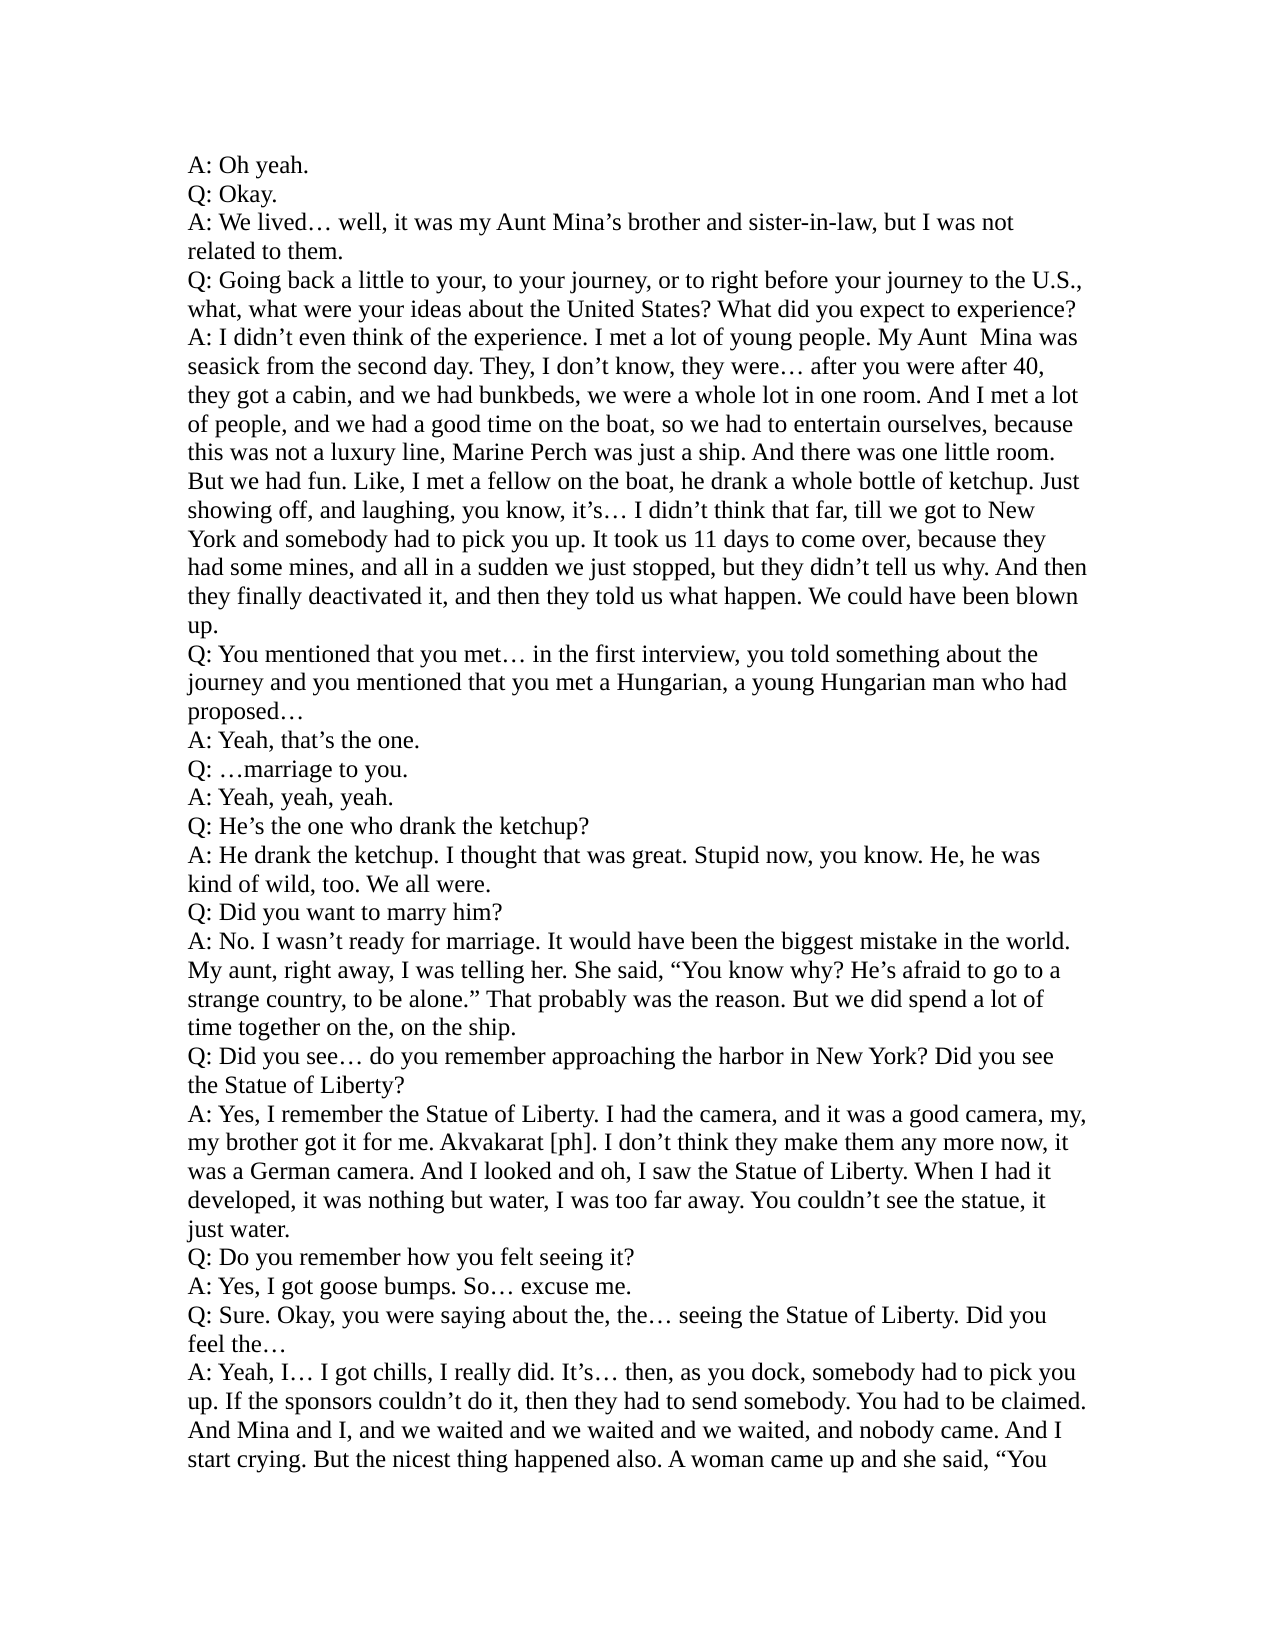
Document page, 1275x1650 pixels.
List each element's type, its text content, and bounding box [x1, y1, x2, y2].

text Q: Going back a little to your, to your journey, or to right before your journey to the U.S., what, what were your ideas about the United States? What did you expect to experience? [187, 351, 1087, 409]
text Q: Lexington. [187, 207, 1087, 236]
text Q: He’s the one who drank the ketchup? [187, 897, 1087, 926]
text Q: Sure. Okay, you were saying about the, the… seeing the Statue of Liberty. Did you feel the… [187, 1386, 1087, 1444]
text Q: Did you see… do you remember approaching the harbor in New York? Did you see the Statue of Liberty? [187, 1127, 1087, 1185]
text A: I didn’t even think of the experience. I met a lot of young people. My Aunt Mina was seasick from the second day. They, I don’t know, they were… after you were after 40, they got a cabin, and we had bunkbeds, we were a whole lot in one room. And I met a lot of people, and we had a good time on the boat, so we had to entertain ourselves, because this was not a luxury line, Marine Perch was just a ship. And there was one little room. But we had fun. Like, I met a fellow on the boat, he drank a whole bottle of ketchup. Just showing off, and laughing, you know, it’s… I didn’t think that far, till we got to New York and somebody had to pick you up. It took us 11 days to come over, because they had some mines, and all in a sudden we just stopped, but they didn’t tell us why. And then they finally deactivated it, and then they told us what happen. We could have been blown up. [187, 409, 1087, 725]
text Q: Okay. [187, 265, 1087, 294]
text Q: Did you want to marry him? [187, 984, 1087, 1012]
text A: Lexington. [187, 179, 1087, 207]
text A: No. I wasn’t ready for marriage. It would have been the biggest mistake in the world. My aunt, right away, I was telling her. She said, “You know why? He’s afraid to go to a strange country, to be alone.” That probably was the reason. But we did spend a lot of time together on the, on the ship. [187, 1012, 1087, 1127]
text Q: Did your aunt, your Aunt Mina come with you to… [187, 150, 1087, 179]
text A: We lived… well, it was my Aunt Mina’s brother and sister-in-law, but I was not related to them. [187, 294, 1087, 351]
text A: Oh yeah. [187, 236, 1087, 265]
text A: Yes, I remember the Statue of Liberty. I had the camera, and it was a good camera, my, my brother got it for me. Akvakarat [ph]. I don’t think they make them any more now, it was a German camera. And I looked and oh, I saw the Statue of Liberty. When I had it developed, it was nothing but water, I was too far away. You couldn’t see the statue, it just water. [187, 1185, 1087, 1329]
text Q: Do you remember how you felt seeing it? [187, 1329, 1087, 1357]
text A: Yeah, yeah, yeah. [187, 869, 1087, 897]
text Q: You mentioned that you met… in the first interview, you told something about the journey and you mentioned that you met a Hungarian, a young Hungarian man who had proposed… [187, 725, 1087, 811]
text A: He drank the ketchup. I thought that was great. Stupid now, you know. He, he was kind of wild, too. We all were. [187, 926, 1087, 984]
text Q: …marriage to you. [187, 840, 1087, 869]
text A: Yeah, that’s the one. [187, 811, 1087, 840]
text A: Yes, I got goose bumps. So… excuse me. [187, 1357, 1087, 1386]
